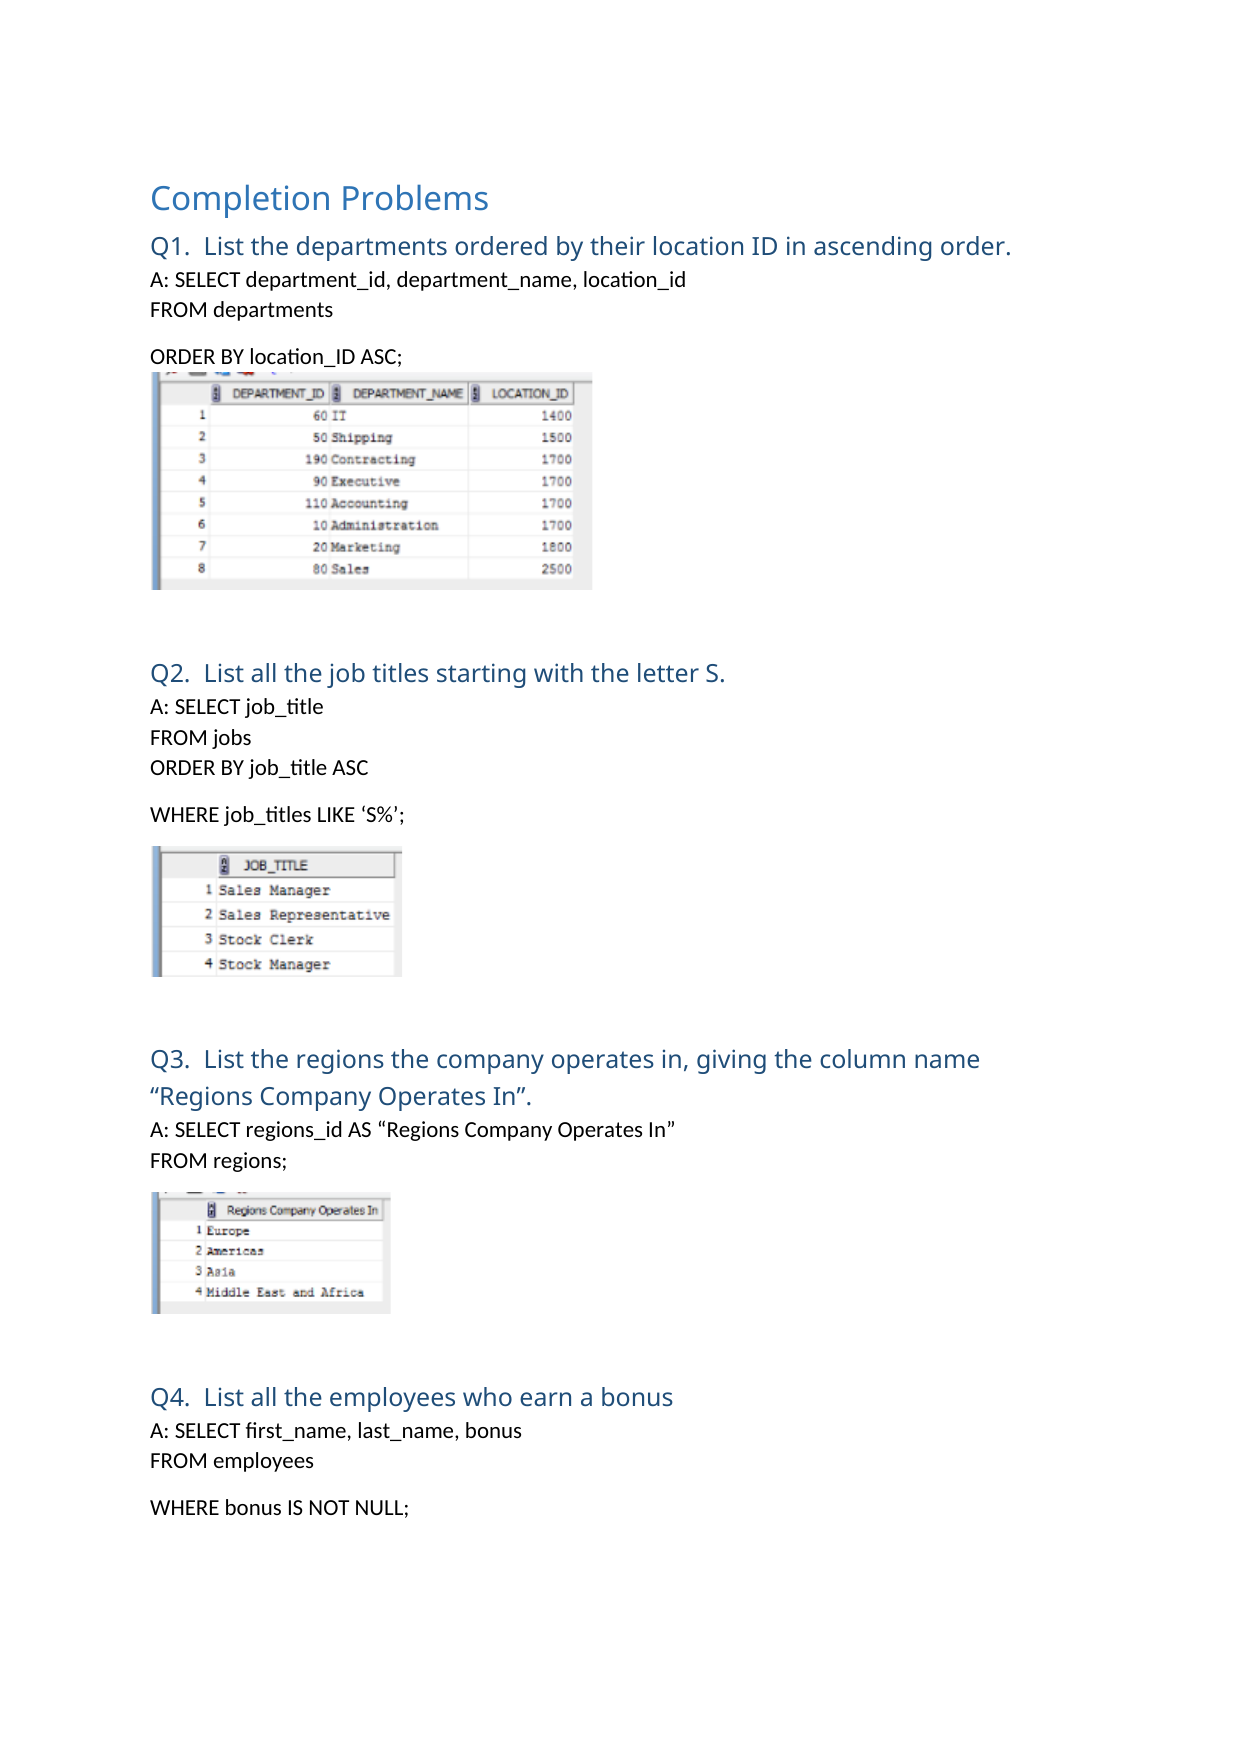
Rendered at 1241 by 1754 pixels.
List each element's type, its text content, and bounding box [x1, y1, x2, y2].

subtitle Q2. List all the job titles starting with the letter S. [150, 656, 1090, 690]
subtitle Q1. List the departments ordered by their location ID in ascending order. [150, 228, 1090, 262]
picture [150, 372, 593, 590]
subtitle Q4. List all the employees who earn a bonus [150, 1379, 1090, 1413]
text A: SELECT department_id, department_name, location_id FROM departments [150, 265, 1090, 323]
subtitle Q3. List the regions the company operates in, giving the column name “Regions Company Operates In”. [150, 1042, 1090, 1113]
text WHERE job_titles LIKE ‘S%’; [150, 800, 1090, 828]
picture [150, 846, 403, 977]
subtitle Completion Problems [150, 175, 1090, 220]
text A: SELECT first_name, last_name, bonus FROM employees [150, 1416, 1090, 1474]
text A: SELECT regions_id AS “Regions Company Operates In” FROM regions; [150, 1116, 1090, 1174]
text A: SELECT job_title FROM jobs ORDER BY job_title ASC [150, 692, 1090, 781]
text WHERE bonus IS NOT NULL; [150, 1493, 1090, 1521]
picture [150, 1192, 391, 1314]
